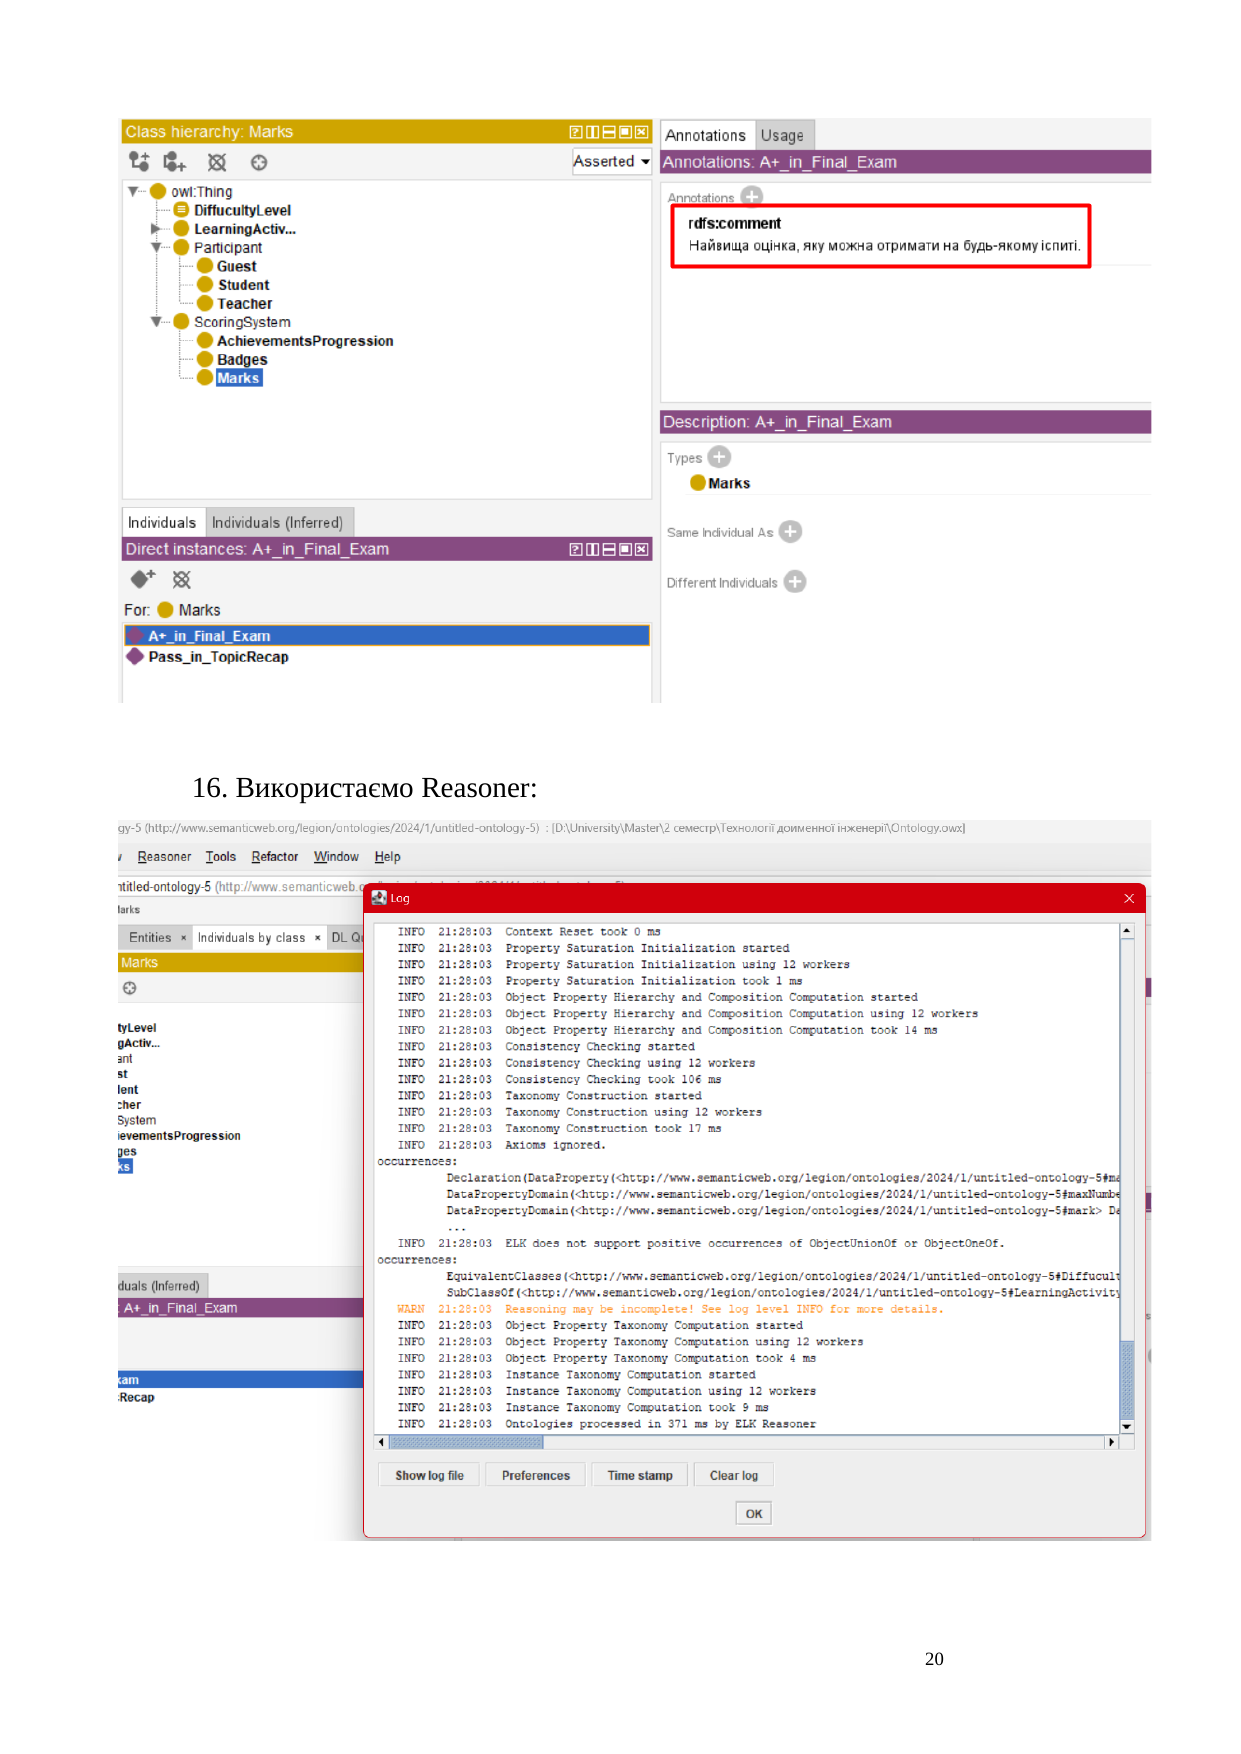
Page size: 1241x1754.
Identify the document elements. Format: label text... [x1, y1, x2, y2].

picture [118, 118, 1152, 703]
list Використаємо Reasoner: [118, 770, 1152, 803]
picture [118, 820, 1152, 1541]
